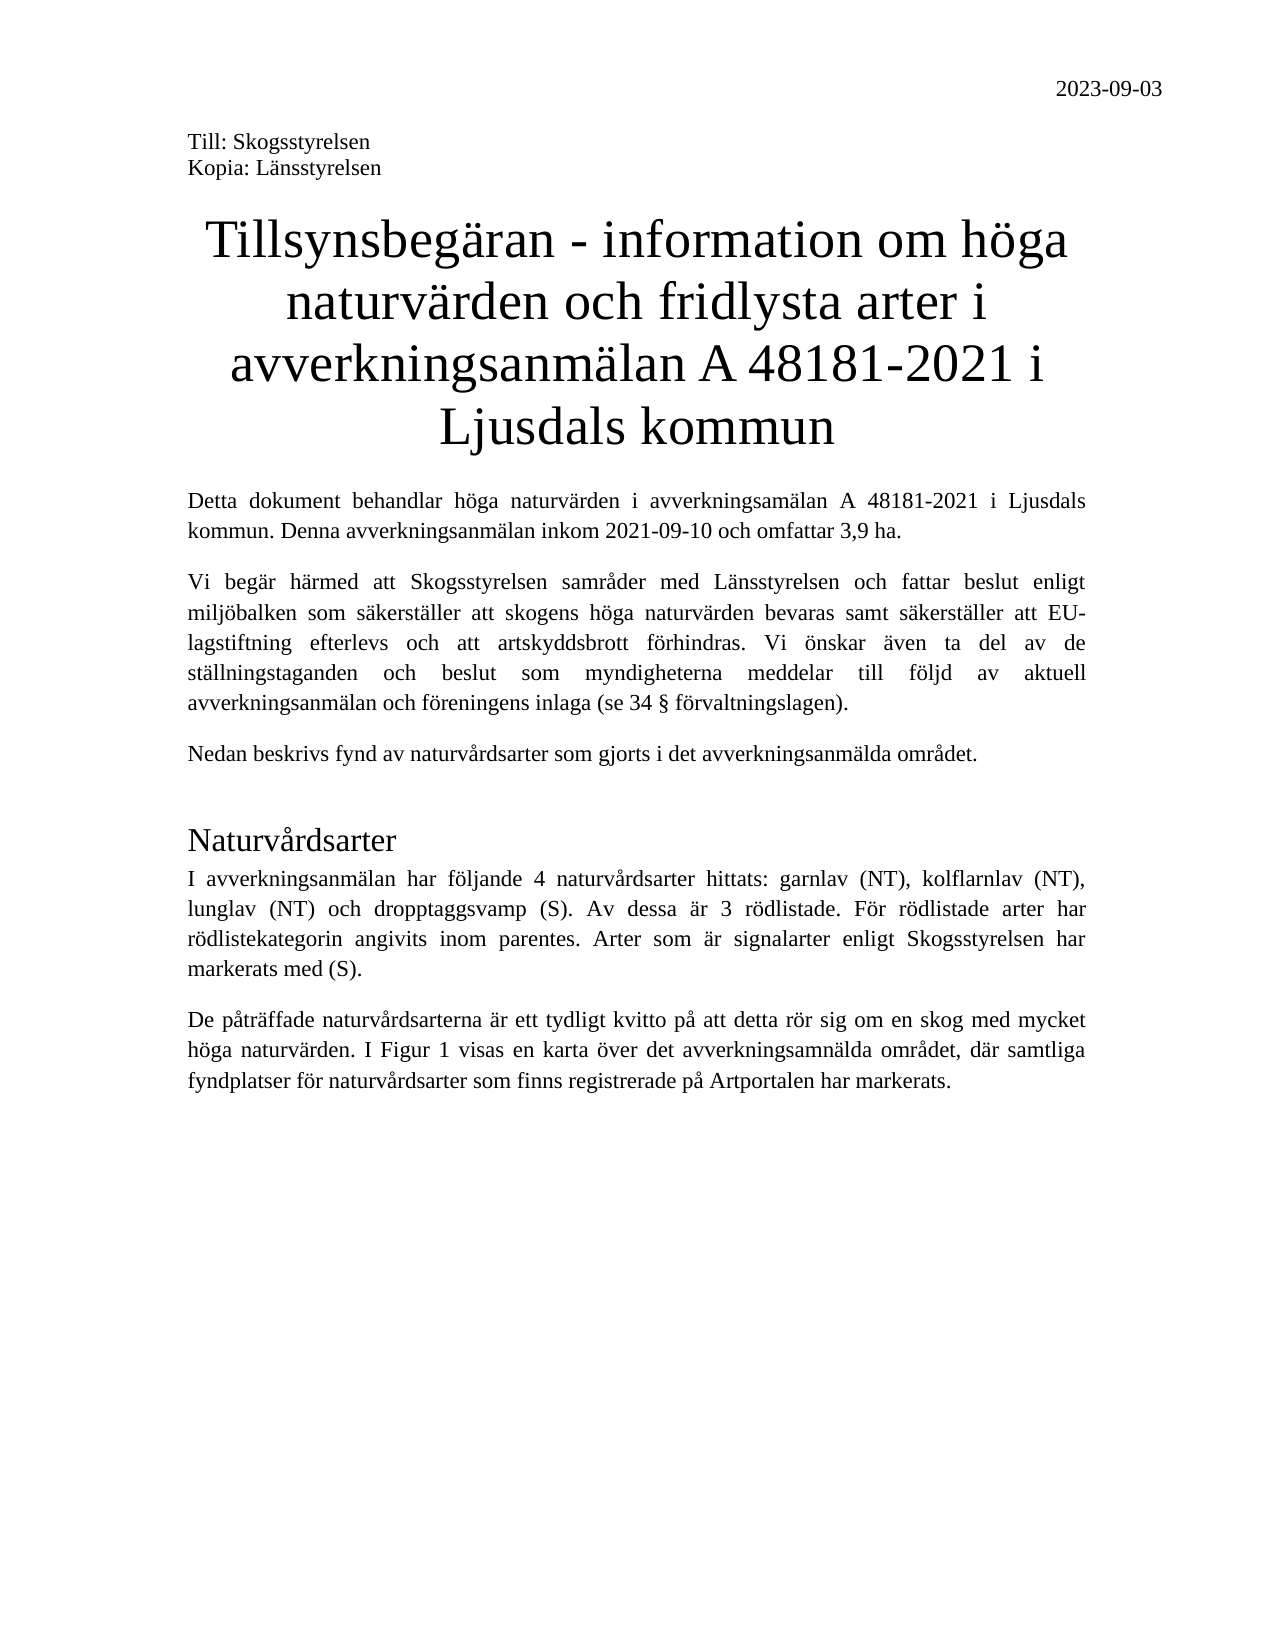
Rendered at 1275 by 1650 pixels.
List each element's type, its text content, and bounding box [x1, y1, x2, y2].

text Nedan beskrivs fynd av naturvårdsarter som gjorts i det avverkningsanmälda området. [187, 740, 1087, 767]
text I avverkningsanmälan har följande 4 naturvårdsarter hittats: garnlav (NT), kolflarnlav (NT), lunglav (NT) och dropptaggsvamp (S). Av dessa är 3 rödlistade. För rödlistade arter har rödlistekategorin angivits inom parentes. Arter som är signalarter enligt Skogsstyrelsen har markerats med (S). [187, 864, 1087, 982]
text Detta dokument behandlar höga naturvärden i avverkningsamälan A 48181-2021 i Ljusdals kommun. Denna avverkningsanmälan inkom 2021-09-10 och omfattar 3,9 ha. [187, 487, 1087, 544]
text Vi begär härmed att Skogsstyrelsen samråder med Länsstyrelsen och fattar beslut enligt miljöbalken som säkerställer att skogens höga naturvärden bevaras samt säkerställer att EU-lagstiftning efterlevs och att artskyddsbrott förhindras. Vi önskar även ta del av de ställningstaganden och beslut som myndigheterna meddelar till följd av aktuell avverkningsanmälan och föreningens inlaga (se 34 § förvaltningslagen). [187, 568, 1087, 716]
text De påträffade naturvårdsarterna är ett tydligt kvitto på att detta rör sig om en skog med mycket höga naturvärden. I Figur 1 visas en karta över det avverkningsamnälda området, där samtliga fyndplatser för naturvårdsarter som finns registrerade på Artportalen har markerats. [187, 1006, 1087, 1093]
title Tillsynsbegäran - information om höga naturvärden och fridlysta arter i avverkningsanmälan A 48181-2021 i Ljusdals kommun [187, 207, 1087, 456]
subtitle Naturvårdsarter [187, 821, 1087, 859]
